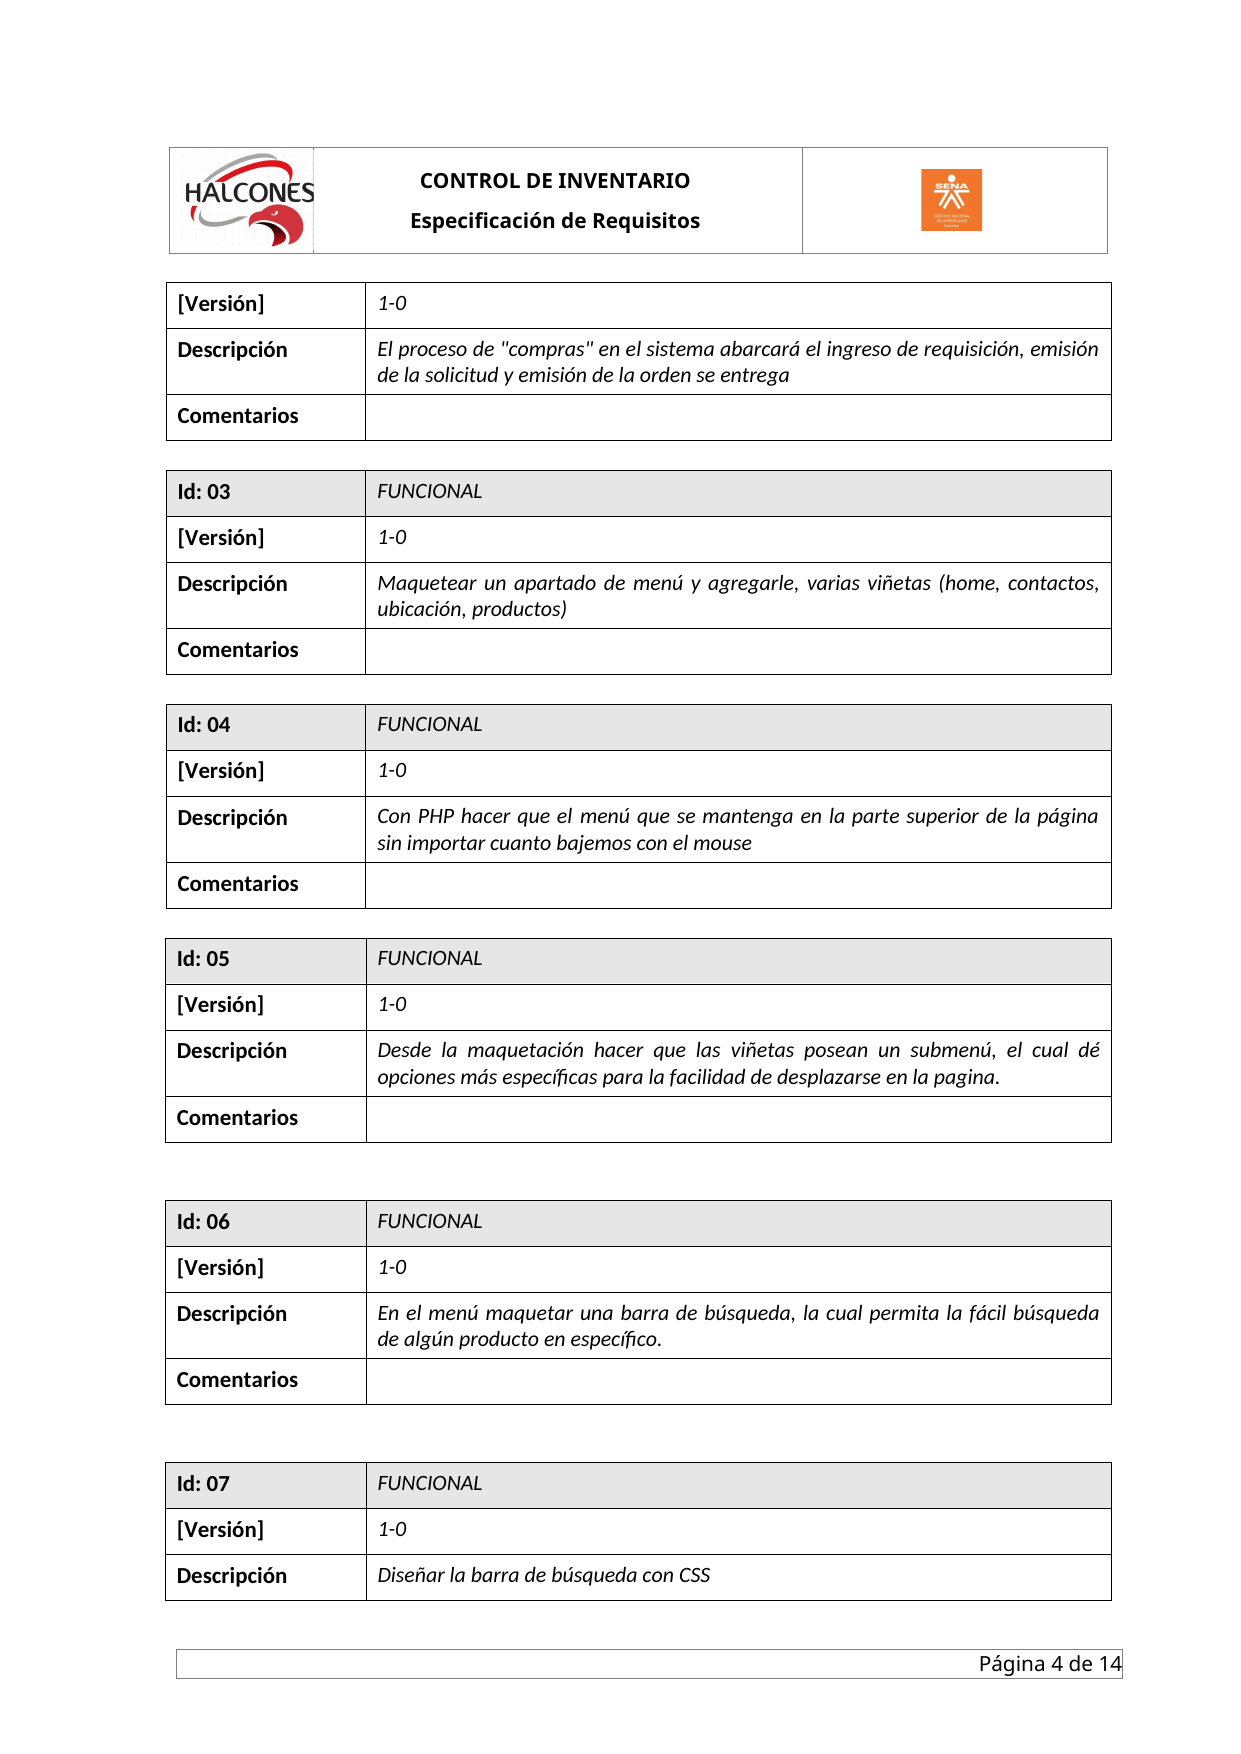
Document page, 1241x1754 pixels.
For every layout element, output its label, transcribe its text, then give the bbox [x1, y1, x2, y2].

table_cell Descripción [167, 563, 365, 628]
table_cell 1-0 [367, 1247, 1111, 1292]
picture [921, 169, 983, 231]
table_header Id: 03 [167, 471, 365, 516]
table_cell Comentarios [167, 629, 365, 674]
table_cell [366, 863, 1111, 908]
table_header Id: 05 [166, 939, 366, 983]
table_cell [Versión] [166, 985, 366, 1029]
table_cell [Versión] [166, 1509, 366, 1554]
table_cell [Versión] [167, 751, 365, 796]
table_cell 1-0 [366, 283, 1111, 328]
table_header Id: 06 [166, 1201, 366, 1246]
table_header FUNCIONAL [366, 705, 1111, 750]
table_cell En el menú maquetar una barra de búsqueda, la cual permita la fácil búsqueda de algún producto en específico. [367, 1293, 1111, 1358]
table_header Id: 07 [166, 1463, 366, 1508]
table_cell [Versión] [167, 283, 365, 328]
table_header Id: 04 [167, 705, 365, 750]
table_cell [Versión] [167, 517, 365, 562]
table_cell Comentarios [167, 395, 365, 440]
table_cell 1-0 [367, 985, 1111, 1029]
table_header FUNCIONAL [367, 1463, 1111, 1508]
table_cell [366, 395, 1111, 440]
table_header FUNCIONAL [366, 471, 1111, 516]
table_cell Descripción [167, 797, 365, 862]
table_cell [Versión] [166, 1247, 366, 1292]
table_cell [367, 1097, 1111, 1142]
picture [180, 150, 314, 250]
table_cell [366, 629, 1111, 674]
table_cell Descripción [167, 329, 365, 394]
table_cell Diseñar la barra de búsqueda con CSS [367, 1555, 1111, 1600]
table_cell 1-0 [367, 1509, 1111, 1554]
table_header FUNCIONAL [367, 1201, 1111, 1246]
table_cell Maquetear un apartado de menú y agregarle, varias viñetas (home, contactos, ubicación, productos) [366, 563, 1111, 628]
table_cell 1-0 [366, 751, 1111, 796]
table_cell Comentarios [167, 863, 365, 908]
table_cell Comentarios [166, 1097, 366, 1142]
table_cell Desde la maquetación hacer que las viñetas posean un submenú, el cual dé opciones más específicas para la facilidad de desplazarse en la pagina. [367, 1031, 1111, 1096]
table_cell Con PHP hacer que el menú que se mantenga en la parte superior de la página sin importar cuanto bajemos con el mouse [366, 797, 1111, 862]
table_header FUNCIONAL [367, 939, 1111, 983]
table_cell 1-0 [366, 517, 1111, 562]
table_cell El proceso de "compras" en el sistema abarcará el ingreso de requisición, emisión de la solicitud y emisión de la orden se entrega [366, 329, 1111, 394]
table_cell Descripción [166, 1031, 366, 1096]
table_cell Comentarios [166, 1359, 366, 1404]
table_cell Descripción [166, 1555, 366, 1600]
table_cell [367, 1359, 1111, 1404]
table_cell Descripción [166, 1293, 366, 1358]
